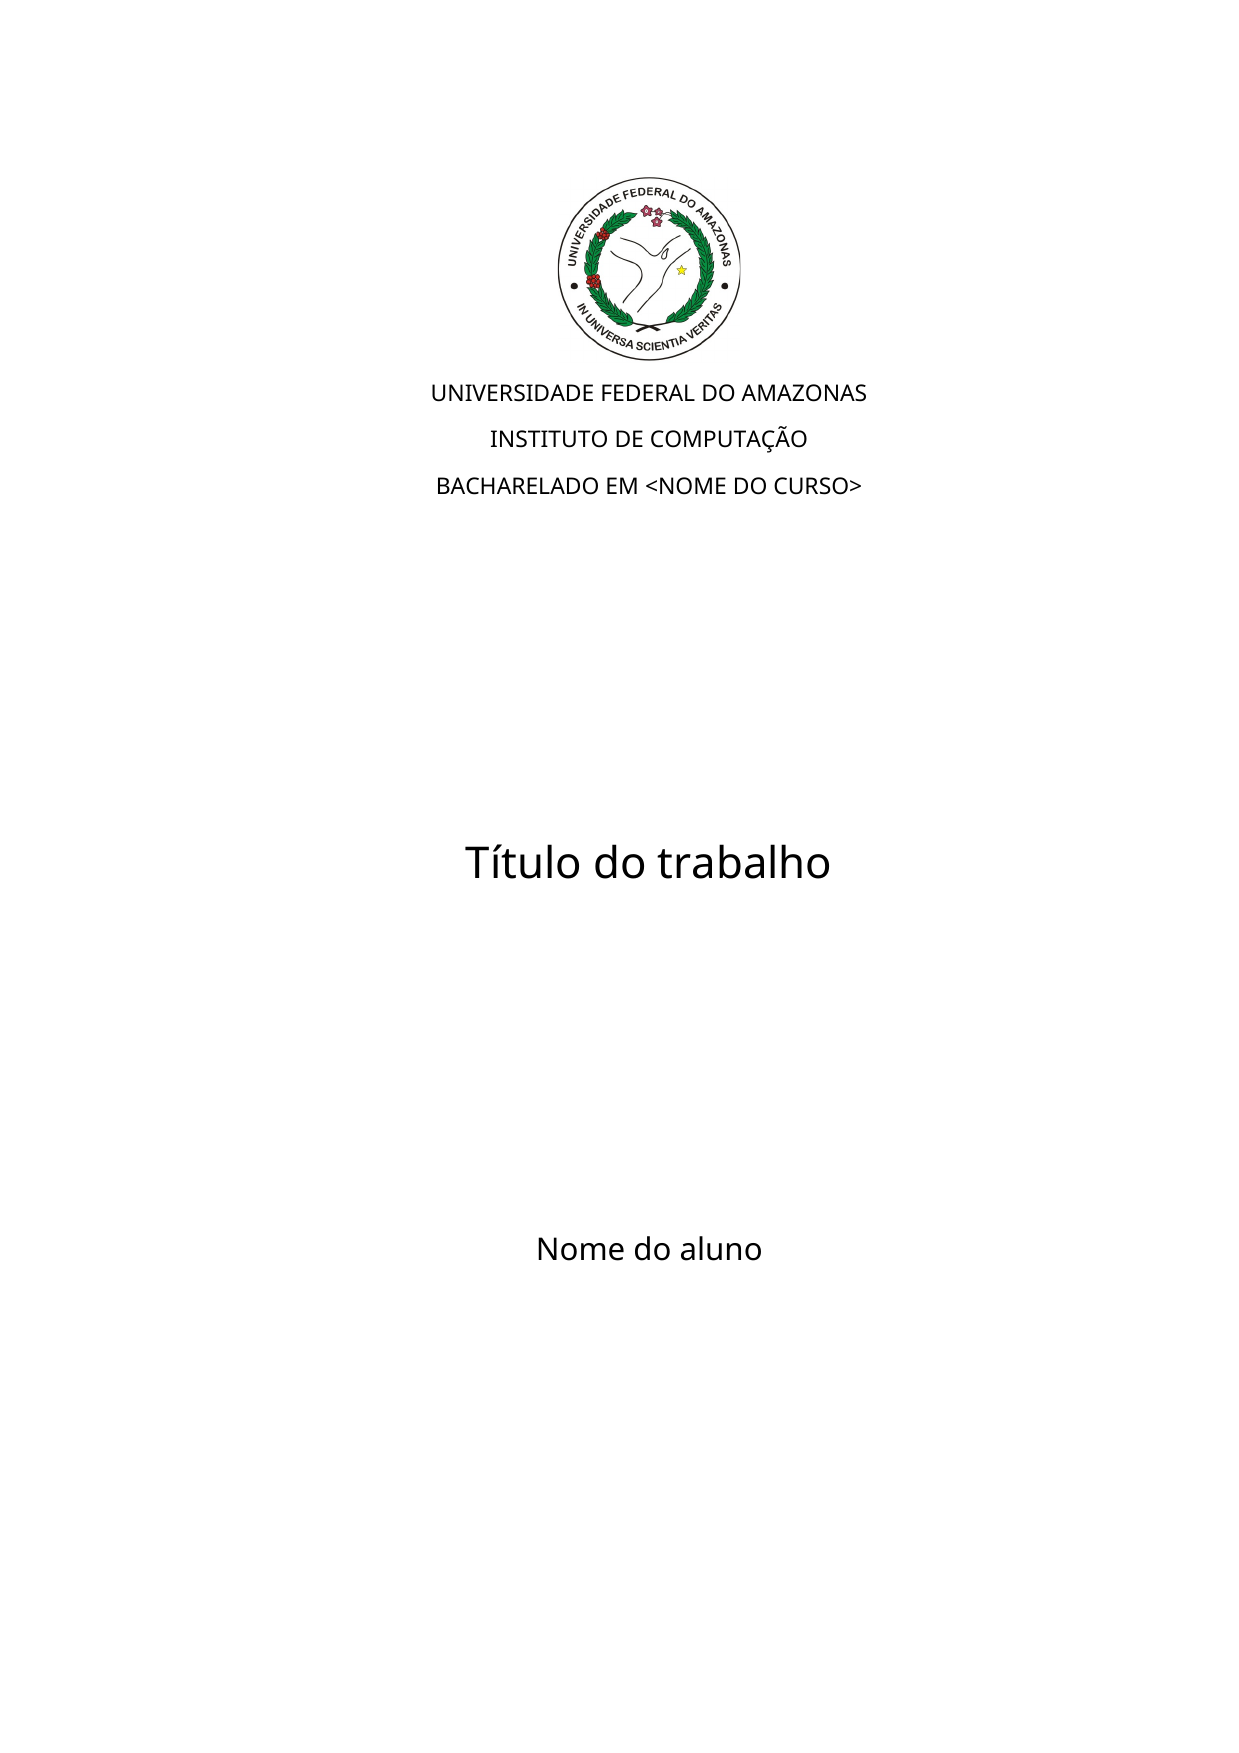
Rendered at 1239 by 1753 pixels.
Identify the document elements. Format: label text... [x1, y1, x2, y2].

text Nome do aluno [177, 1227, 1121, 1269]
picture [557, 177, 741, 363]
text Título do trabalho [177, 832, 1121, 891]
text UNIVERSIDADE FEDERAL DO AMAZONAS INSTITUTO DE COMPUTAÇÃO [177, 377, 1121, 455]
text BACHARELADO EM <NOME DO CURSO> [177, 470, 1121, 690]
